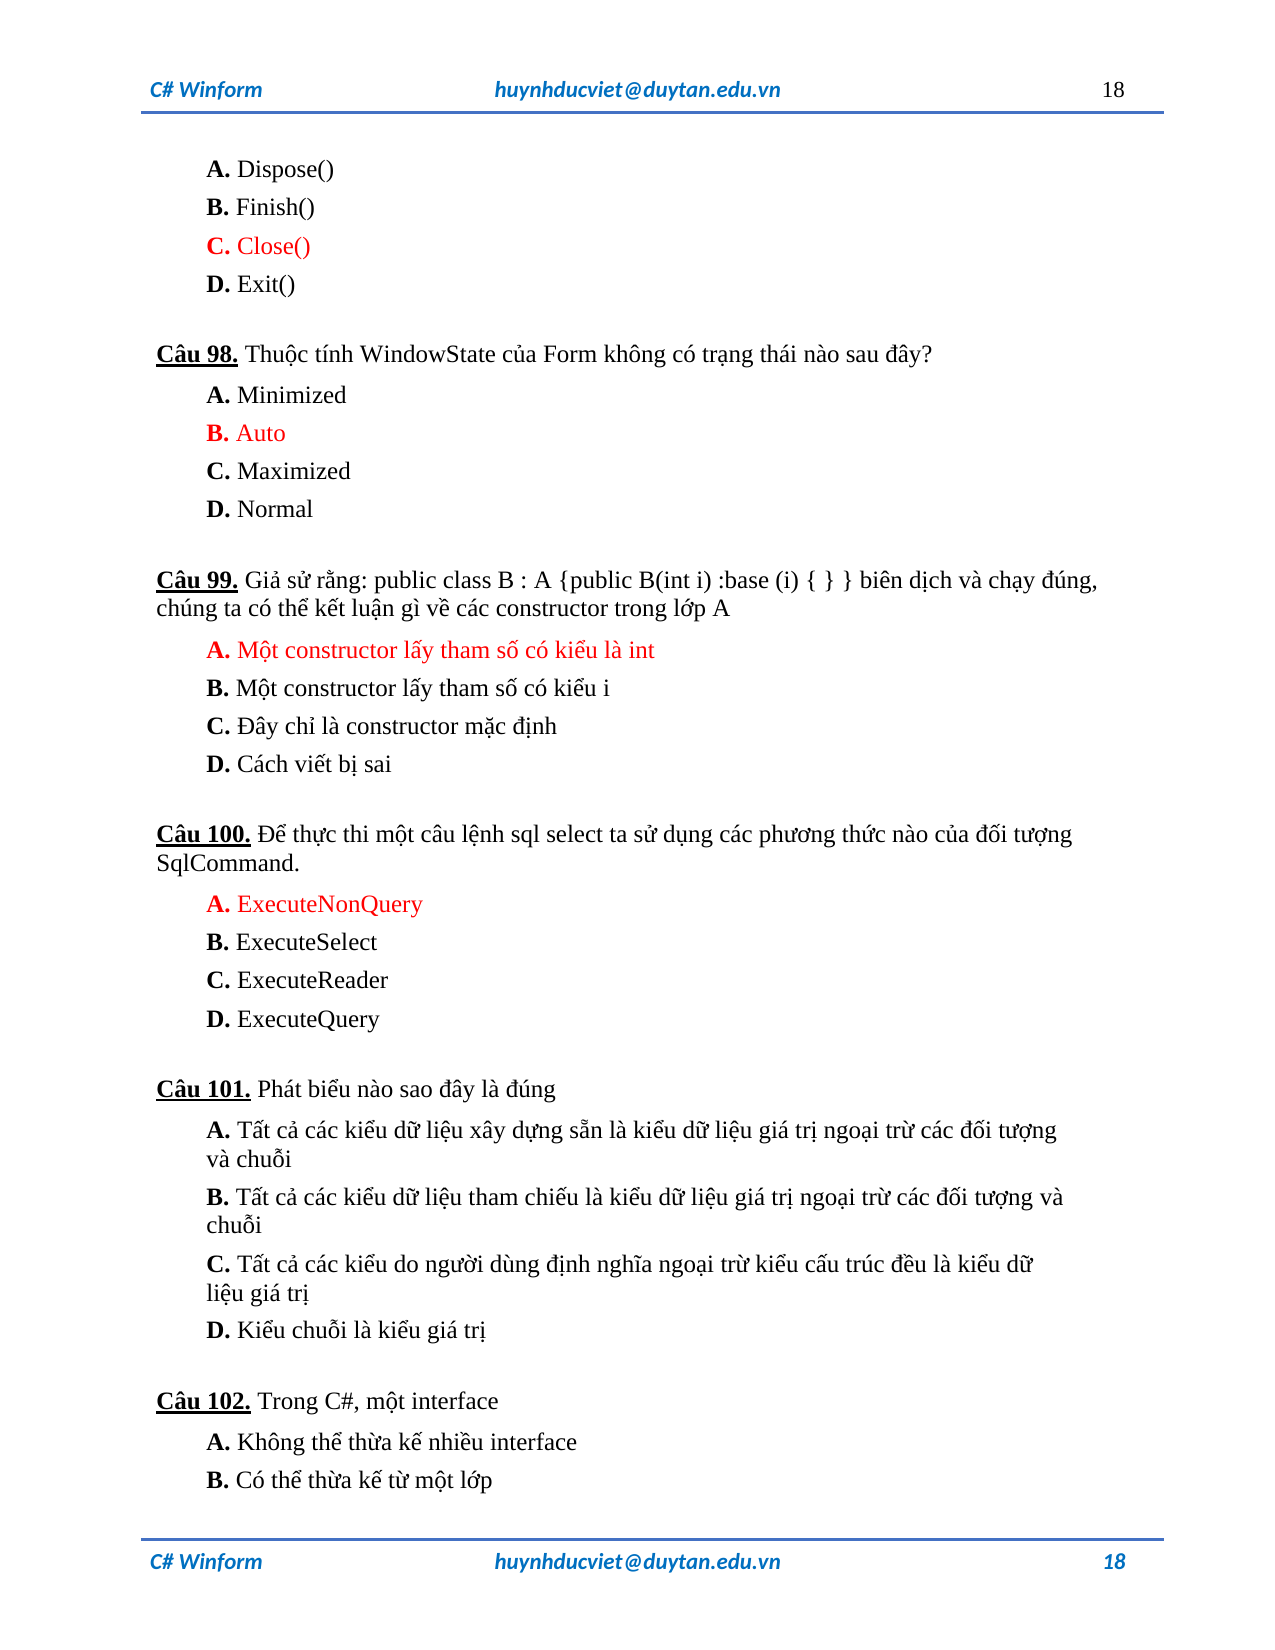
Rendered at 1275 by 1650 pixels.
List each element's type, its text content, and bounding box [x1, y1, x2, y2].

text Câu 101. Phát biểu nào sao đây là đúng [156, 1074, 1119, 1102]
text Câu 102. Trong C#, một interface [156, 1386, 1119, 1414]
list Normal [206, 494, 1119, 523]
list Cách viết bị sai [206, 749, 1119, 778]
list Exit() [206, 269, 1119, 297]
list ExecuteQuery [206, 1004, 1119, 1032]
list Finish() [206, 192, 1119, 221]
list Đây chỉ là constructor mặc định [206, 711, 1119, 740]
list Maximized [206, 456, 1119, 485]
text Câu 98. Thuộc tính WindowState của Form không có trạng thái nào sau đây? [156, 339, 1119, 368]
list Tất cả các kiểu dữ liệu tham chiếu là kiểu dữ liệu giá trị ngoại trừ các đối tượng và chuỗi [206, 1182, 1063, 1239]
list Minimized [206, 380, 1119, 409]
list Một constructor lấy tham số có kiểu i [206, 673, 1119, 701]
list Tất cả các kiểu do người dùng định nghĩa ngoại trừ kiểu cấu trúc đều là kiểu dữ liệu giá trị [206, 1249, 1076, 1306]
list ExecuteSelect [206, 927, 1119, 956]
list Close() [206, 231, 1119, 259]
list Tất cả các kiểu dữ liệu xây dựng sẵn là kiểu dữ liệu giá trị ngoại trừ các đối tượng và chuỗi [206, 1115, 1087, 1172]
list ExecuteReader [206, 965, 1119, 994]
list ExecuteNonQuery [206, 889, 1119, 918]
list Không thể thừa kế nhiều interface [206, 1427, 1119, 1456]
list Kiểu chuỗi là kiểu giá trị [206, 1316, 1119, 1344]
list Một constructor lấy tham số có kiểu là int [206, 635, 1119, 663]
list Có thể thừa kế từ một lớp [206, 1465, 1119, 1494]
list Dispose() [206, 154, 1119, 183]
text Câu 100. Để thực thi một câu lệnh sql select ta sử dụng các phương thức nào của đối tượng SqlCommand. [156, 819, 1119, 877]
list Auto [206, 418, 1119, 447]
text Câu 99. Giả sử rằng: public class B : A {public B(int i) :base (i) { } } biên dịch và chạy đúng, chúng ta có thể kết luận gì về các constructor trong lớp A [156, 565, 1119, 622]
